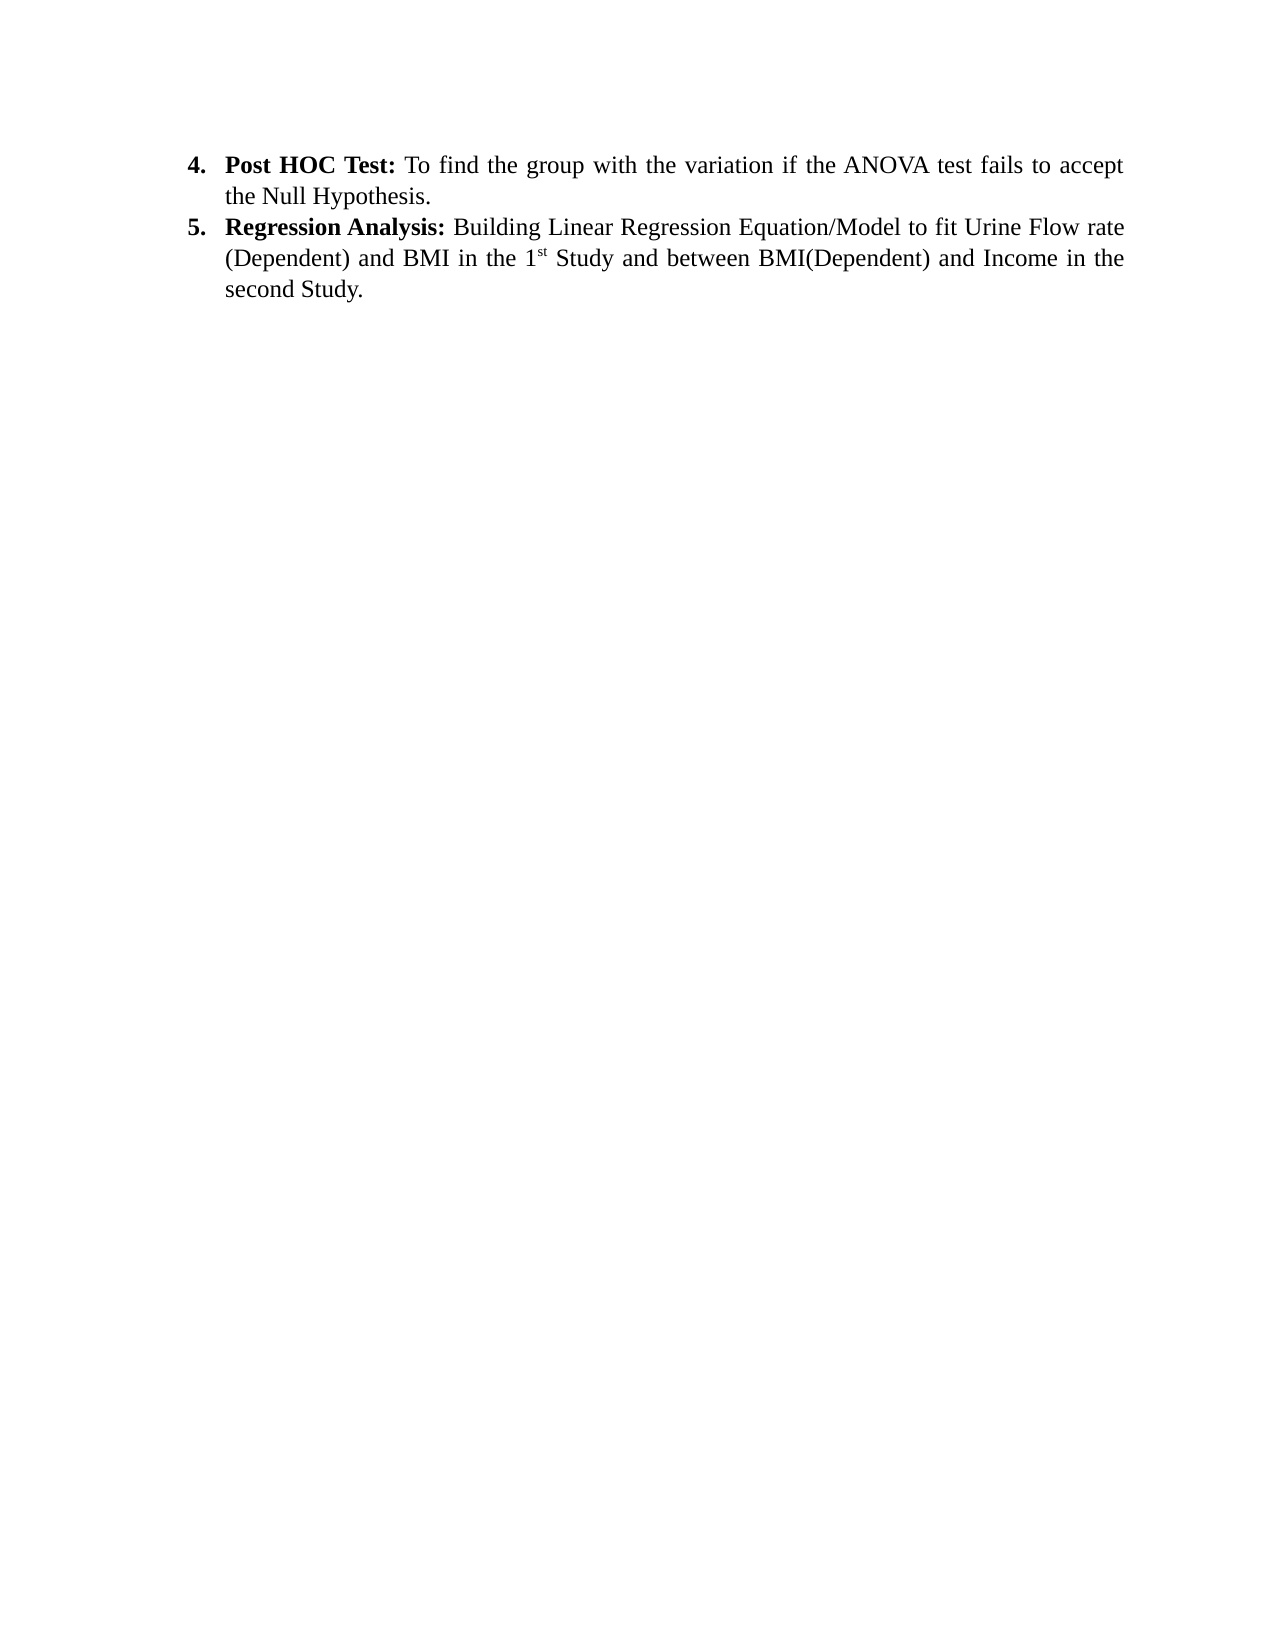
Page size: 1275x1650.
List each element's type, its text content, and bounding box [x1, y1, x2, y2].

list Regression Analysis: Building Linear Regression Equation/Model to fit Urine Flow rate (Dependent) and BMI in the 1st Study and between BMI(Dependent) and Income in the second Study. [187, 212, 1125, 303]
list Post HOC Test: To find the group with the variation if the ANOVA test fails to accept the Null Hypothesis. [187, 150, 1125, 210]
